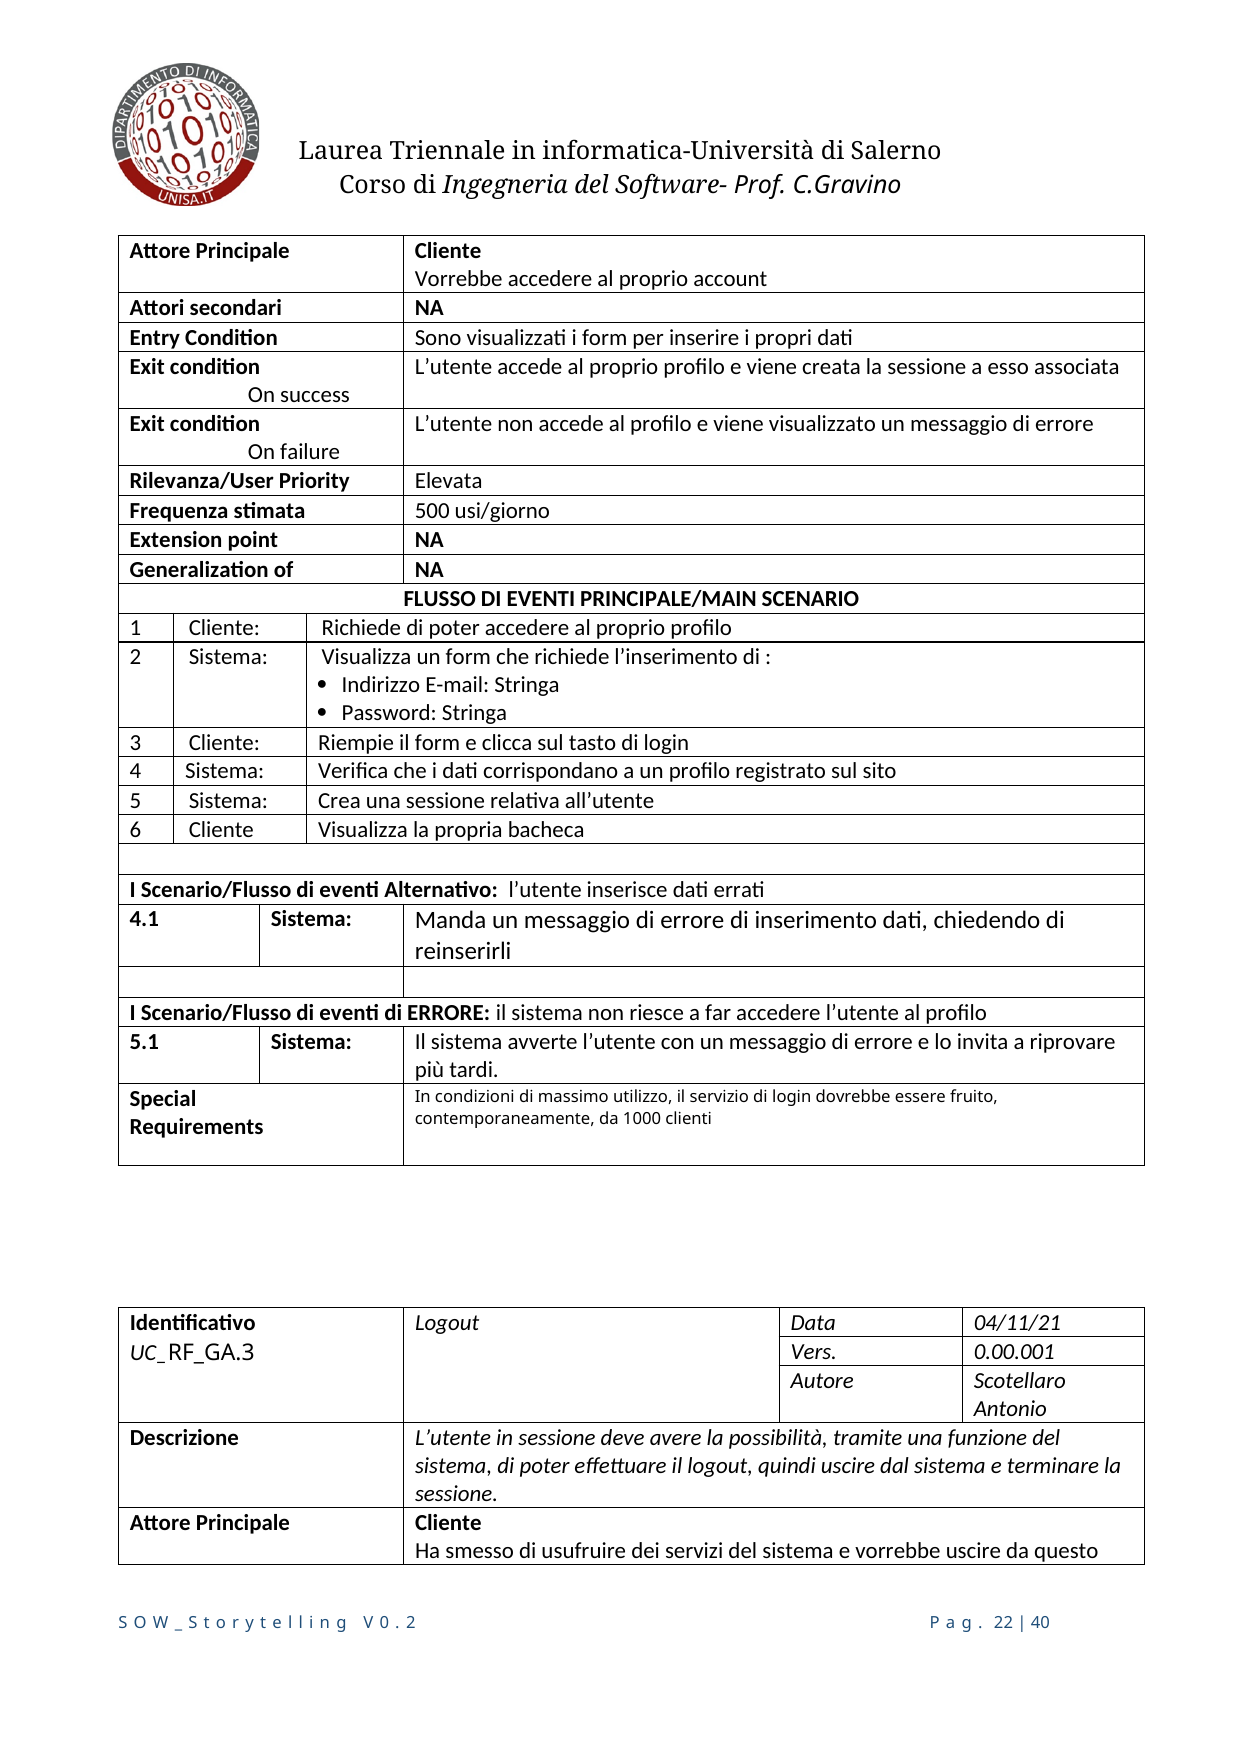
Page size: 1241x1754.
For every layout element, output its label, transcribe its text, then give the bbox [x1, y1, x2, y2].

table_cell Attori secondari [119, 293, 403, 322]
table_cell Il sistema avverte l’utente con un messaggio di errore e lo invita a riprovare più tardi. [404, 1027, 1144, 1083]
table_cell I Scenario/Flusso di eventi di ERRORE: il sistema non riesce a far accedere l’utente al profilo [119, 998, 1144, 1026]
table_cell NA [404, 293, 1144, 322]
table_cell Attore Principale [119, 1508, 403, 1564]
table_cell Visualizza un form che richiede l’inserimento di : Indirizzo E-mail: Stringa Password: Stringa [307, 643, 1144, 727]
table_cell Verifica che i dati corrispondano a un profilo registrato sul sito [307, 757, 1144, 785]
table_cell Manda un messaggio di errore di inserimento dati, chiedendo di reinserirli [404, 905, 1144, 966]
table_cell Frequenza stimata [119, 496, 403, 524]
table_cell Autore [780, 1366, 962, 1422]
table_cell Sistema: [260, 1027, 403, 1083]
table_cell Special Requirements [119, 1084, 403, 1165]
table_cell In condizioni di massimo utilizzo, il servizio di login dovrebbe essere fruito, contemporaneamente, da 1000 clienti [404, 1084, 1144, 1165]
table_cell Cliente [174, 815, 306, 843]
table_header 04/11/21 [963, 1308, 1144, 1336]
table_cell 500 usi/giorno [404, 496, 1144, 524]
table_cell Generalization of [119, 555, 403, 583]
table_cell NA [404, 555, 1144, 583]
table_cell Vers. [780, 1337, 962, 1365]
table_cell 5.1 [119, 1027, 259, 1083]
table_cell [119, 967, 403, 997]
table_cell Sistema: [174, 786, 306, 814]
table_cell L’utente in sessione deve avere la possibilità, tramite una funzione del sistema, di poter effettuare il logout, quindi uscire dal sistema e terminare la sessione. [404, 1423, 1144, 1507]
table_cell Sistema: [260, 905, 403, 966]
table_cell 6 [119, 815, 173, 843]
table_cell [119, 844, 1144, 874]
table_cell Cliente: [174, 614, 306, 641]
table_cell Visualizza la propria bacheca [307, 815, 1144, 843]
table_header Logout [404, 1308, 779, 1422]
table_cell 2 [119, 643, 173, 727]
table_cell L’utente accede al proprio profilo e viene creata la sessione a esso associata [404, 352, 1144, 408]
picture [112, 63, 260, 206]
table_cell Sistema: [174, 643, 306, 727]
table_cell Descrizione [119, 1423, 403, 1507]
table_cell L’utente non accede al profilo e viene visualizzato un messaggio di errore [404, 409, 1144, 465]
table_cell [404, 967, 1144, 997]
table_header Identificativo UC_RF_GA.3 [119, 1308, 403, 1422]
table_cell Riempie il form e clicca sul tasto di login [307, 728, 1144, 756]
table_cell 1 [119, 614, 173, 641]
table_cell Sistema: [174, 757, 306, 785]
table_cell 4 [119, 757, 173, 785]
table_cell Richiede di poter accedere al proprio profilo [307, 614, 1144, 641]
table_cell Attore Principale [119, 236, 403, 292]
table_cell 4.1 [119, 905, 259, 966]
table_cell 3 [119, 728, 173, 756]
table_cell Elevata [404, 466, 1144, 495]
table_header Data [780, 1308, 962, 1336]
table_cell Extension point [119, 525, 403, 554]
table_cell Sono visualizzati i form per inserire i propri dati [404, 323, 1144, 351]
table_cell 0.00.001 [963, 1337, 1144, 1365]
table_cell Entry Condition [119, 323, 403, 351]
table_cell Cliente Vorrebbe accedere al proprio account [404, 236, 1144, 292]
table_cell Cliente: [174, 728, 306, 756]
table_cell 5 [119, 786, 173, 814]
table_cell Crea una sessione relativa all’utente [307, 786, 1144, 814]
table_cell Scotellaro Antonio [963, 1366, 1144, 1422]
table_cell Cliente Ha smesso di usufruire dei servizi del sistema e vorrebbe uscire da questo [404, 1508, 1144, 1564]
table_cell Exit condition On success [119, 352, 403, 408]
table_cell Flusso di Eventi Principale/Main Scenario [119, 584, 1144, 612]
table_cell I Scenario/Flusso di eventi Alternativo: l’utente inserisce dati errati [119, 875, 1144, 903]
table_cell Rilevanza/User Priority [119, 466, 403, 495]
table_cell NA [404, 525, 1144, 554]
table_cell Exit condition On failure [119, 409, 403, 465]
